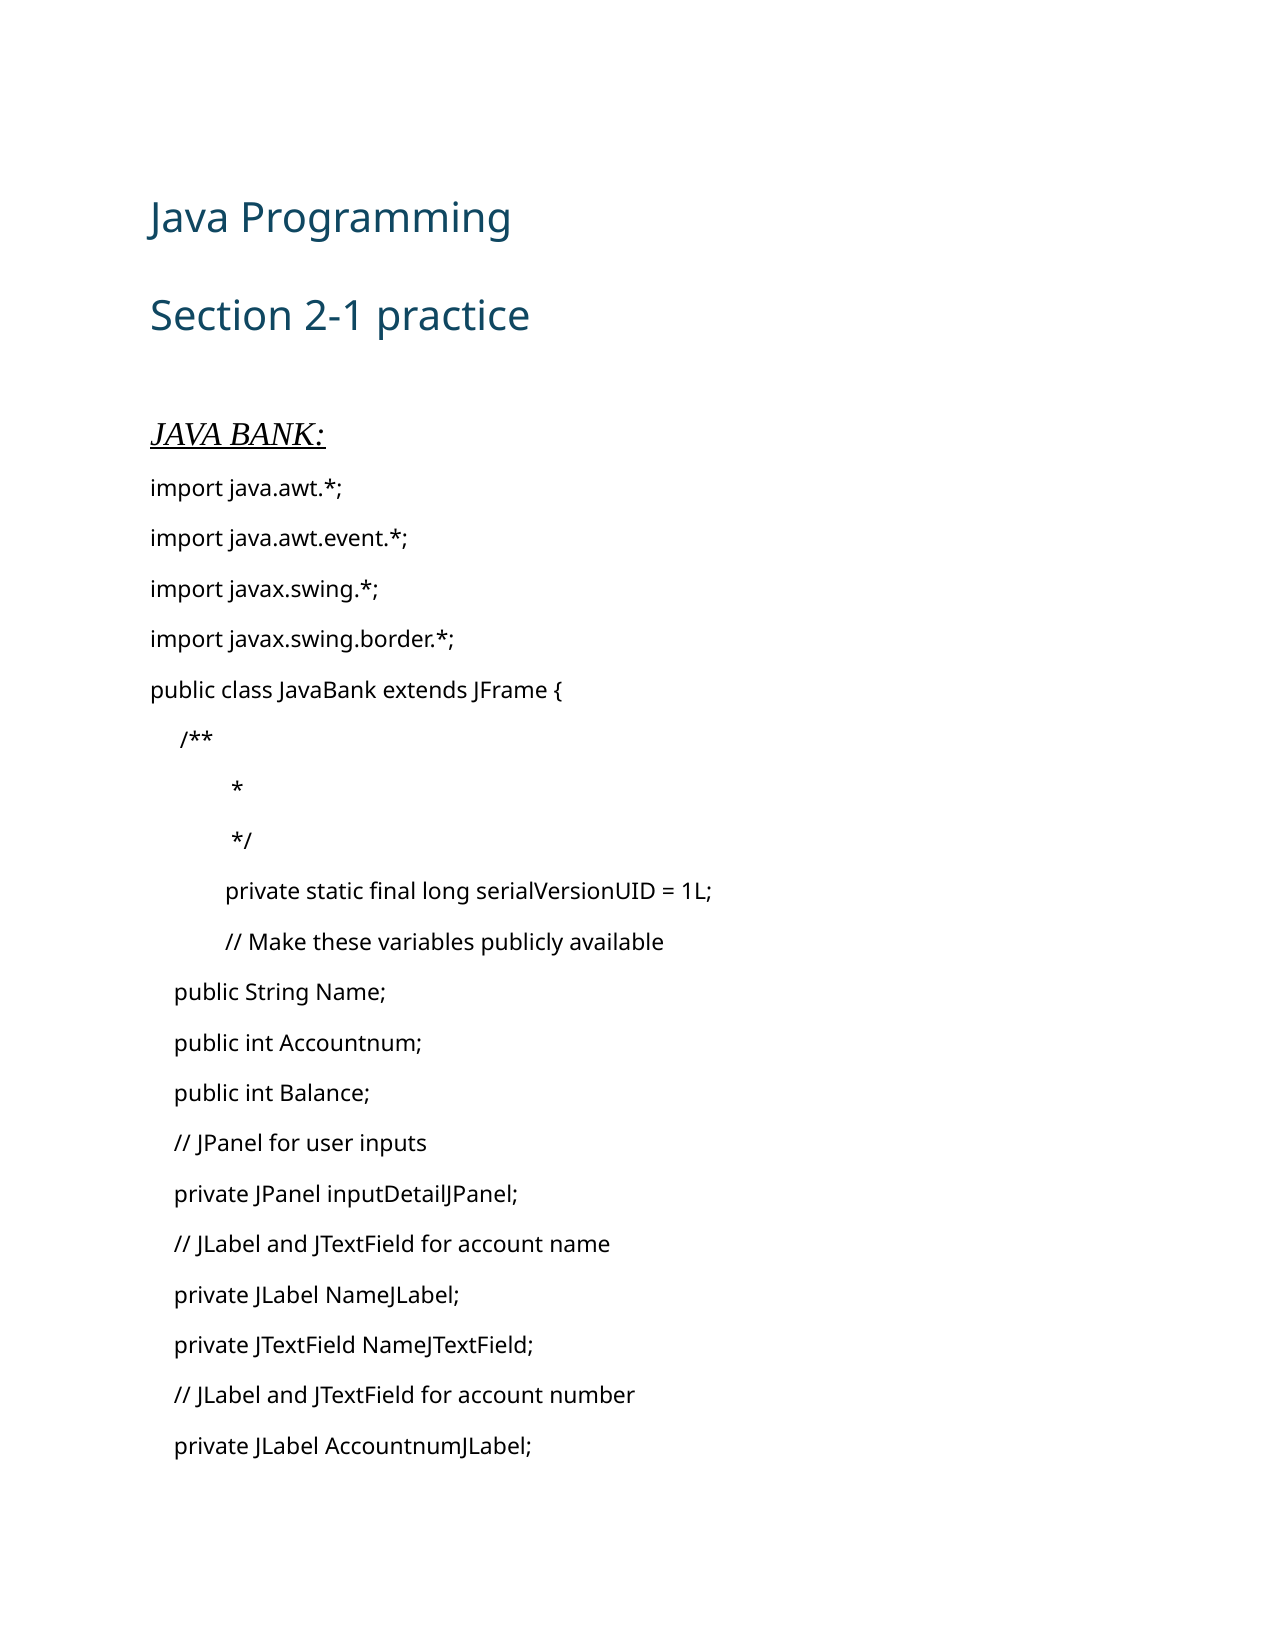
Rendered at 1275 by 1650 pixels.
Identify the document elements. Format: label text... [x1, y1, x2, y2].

text private JLabel NameJLabel; [150, 1278, 1125, 1310]
text // Make these variables publicly available [150, 926, 1125, 957]
text public class JavaBank extends JFrame { [150, 673, 1125, 705]
text // JLabel and JTextField for account name [150, 1228, 1125, 1259]
text private static final long serialVersionUID = 1L; [150, 875, 1125, 906]
text public int Balance; [150, 1077, 1125, 1108]
text public int Accountnum; [150, 1026, 1125, 1058]
subtitle Section 2-1 practice [150, 286, 1125, 343]
text */ [150, 825, 1125, 856]
text private JTextField NameJTextField; [150, 1329, 1125, 1360]
text private JLabel AccountnumJLabel; [150, 1430, 1125, 1461]
subtitle Java Programming [150, 187, 1125, 244]
text private JPanel inputDetailJPanel; [150, 1178, 1125, 1209]
text import javax.swing.*; [150, 573, 1125, 604]
text public String Name; [150, 976, 1125, 1007]
text import java.awt.*; [150, 472, 1125, 503]
text JAVA BANK: [150, 414, 1125, 452]
text * [150, 774, 1125, 806]
text import java.awt.event.*; [150, 522, 1125, 553]
text import javax.swing.border.*; [150, 623, 1125, 654]
text /** [150, 724, 1125, 755]
text // JLabel and JTextField for account number [150, 1379, 1125, 1411]
text // JPanel for user inputs [150, 1127, 1125, 1158]
